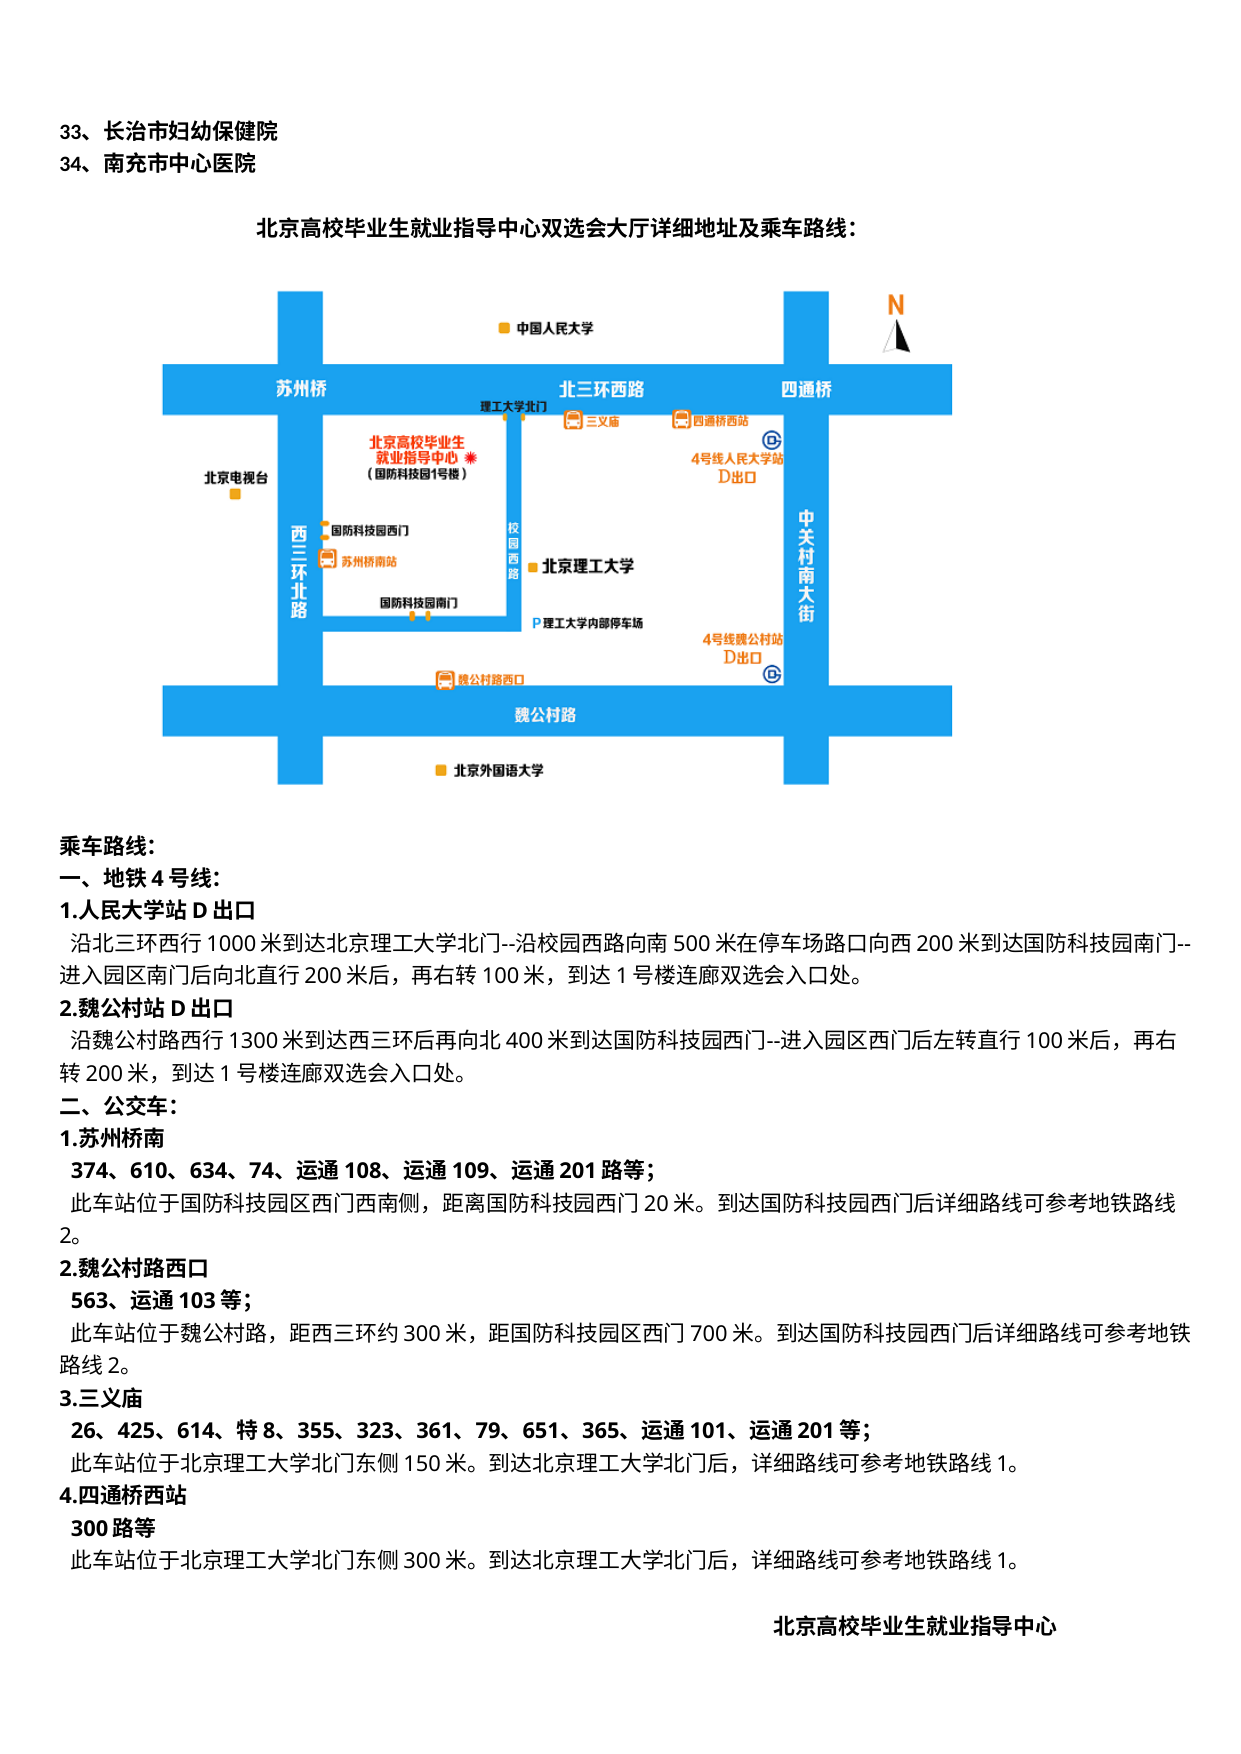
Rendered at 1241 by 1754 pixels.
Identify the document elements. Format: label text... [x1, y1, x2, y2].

text 563、运通103等； [59, 1283, 1196, 1316]
text 沿北三环西行1000米到达北京理工大学北门--沿校园西路向南500米在停车场路口向西200米到达国防科技园南门--进入园区南门后向北直行200米后，再右转100米，到达1号楼连廊双选会入口处。 [59, 926, 1196, 991]
text 374、610、634、74、运通108、运通109、运通201路等； [59, 1153, 1196, 1186]
text 此车站位于北京理工大学北门东侧150米。到达北京理工大学北门后，详细路线可参考地铁路线1。 [59, 1446, 1196, 1478]
text 1.人民大学站D出口 [59, 893, 1196, 926]
text 2.魏公村路西口 [59, 1251, 1196, 1283]
text 此车站位于魏公村路，距西三环约300米，距国防科技园区西门700米。到达国防科技园西门后详细路线可参考地铁路线2。 [59, 1316, 1196, 1381]
text 26、425、614、特8、355、323、361、79、651、365、运通101、运通201等； [59, 1413, 1196, 1446]
text 34、南充市中心医院 [59, 146, 1196, 178]
text 300路等 [59, 1511, 1196, 1543]
text 北京高校毕业生就业指导中心双选会大厅详细地址及乘车路线： [59, 211, 1196, 243]
text 1.苏州桥南 [59, 1121, 1196, 1153]
picture [125, 275, 999, 801]
text 二、公交车： [59, 1088, 1196, 1121]
text 此车站位于国防科技园区西门西南侧，距离国防科技园西门20米。到达国防科技园西门后详细路线可参考地铁路线2。 [59, 1186, 1196, 1251]
text 一、地铁4号线： [59, 861, 1196, 893]
text 北京高校毕业生就业指导中心 [59, 1608, 1196, 1641]
text 2.魏公村站D出口 [59, 991, 1196, 1023]
text 4.四通桥西站 [59, 1478, 1196, 1511]
text 沿魏公村路西行1300米到达西三环后再向北400米到达国防科技园西门--进入园区西门后左转直行100米后，再右转200米，到达1号楼连廊双选会入口处。 [59, 1023, 1196, 1088]
text 33、长治市妇幼保健院 [59, 113, 1196, 146]
text 此车站位于北京理工大学北门东侧300米。到达北京理工大学北门后，详细路线可参考地铁路线1。 [59, 1543, 1196, 1576]
text 3.三义庙 [59, 1381, 1196, 1413]
text 乘车路线： [59, 828, 1196, 861]
